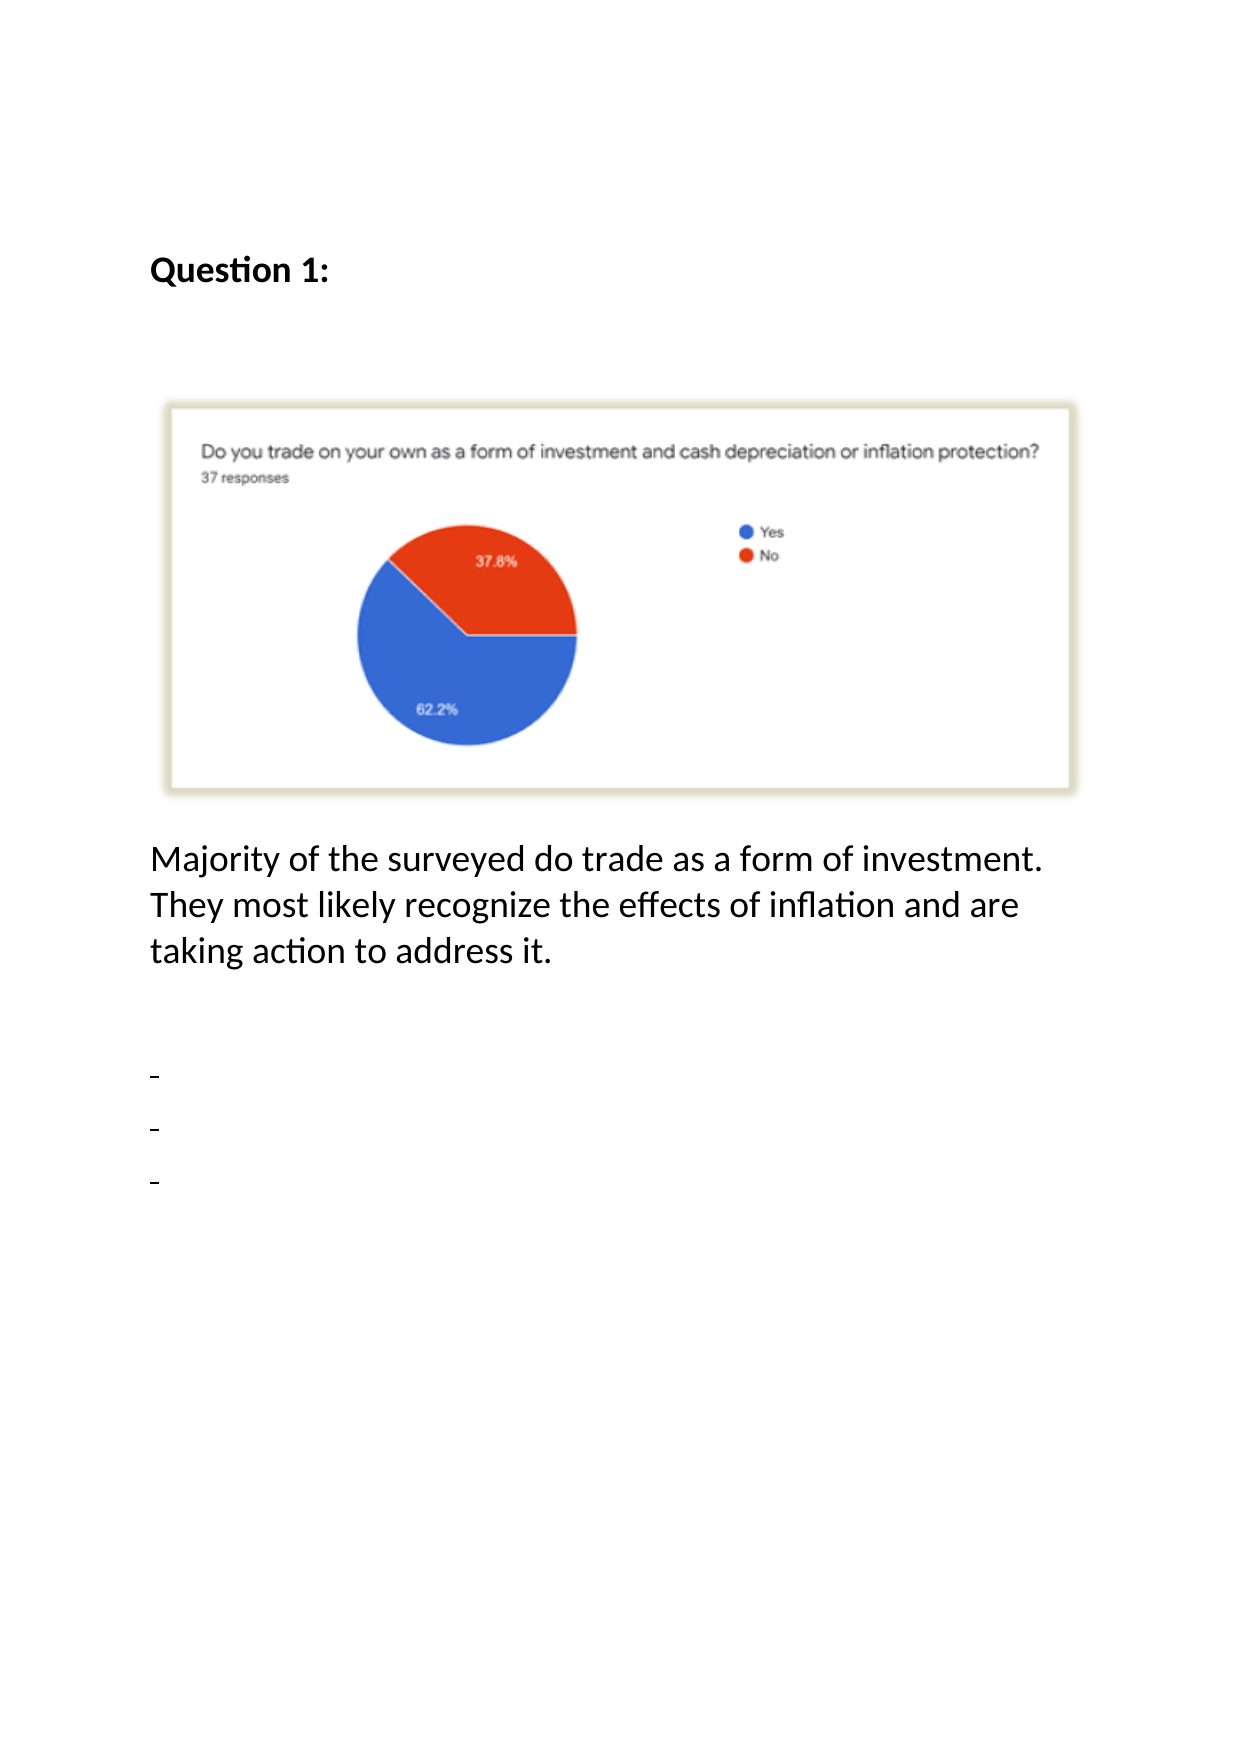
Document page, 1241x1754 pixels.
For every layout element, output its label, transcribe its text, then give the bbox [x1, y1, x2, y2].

text Question 1: [150, 246, 1090, 292]
text Majority of the surveyed do trade as a form of investment. They most likely recognize the effects of inflation and are taking action to address it. [150, 835, 1090, 973]
picture [150, 387, 1091, 811]
